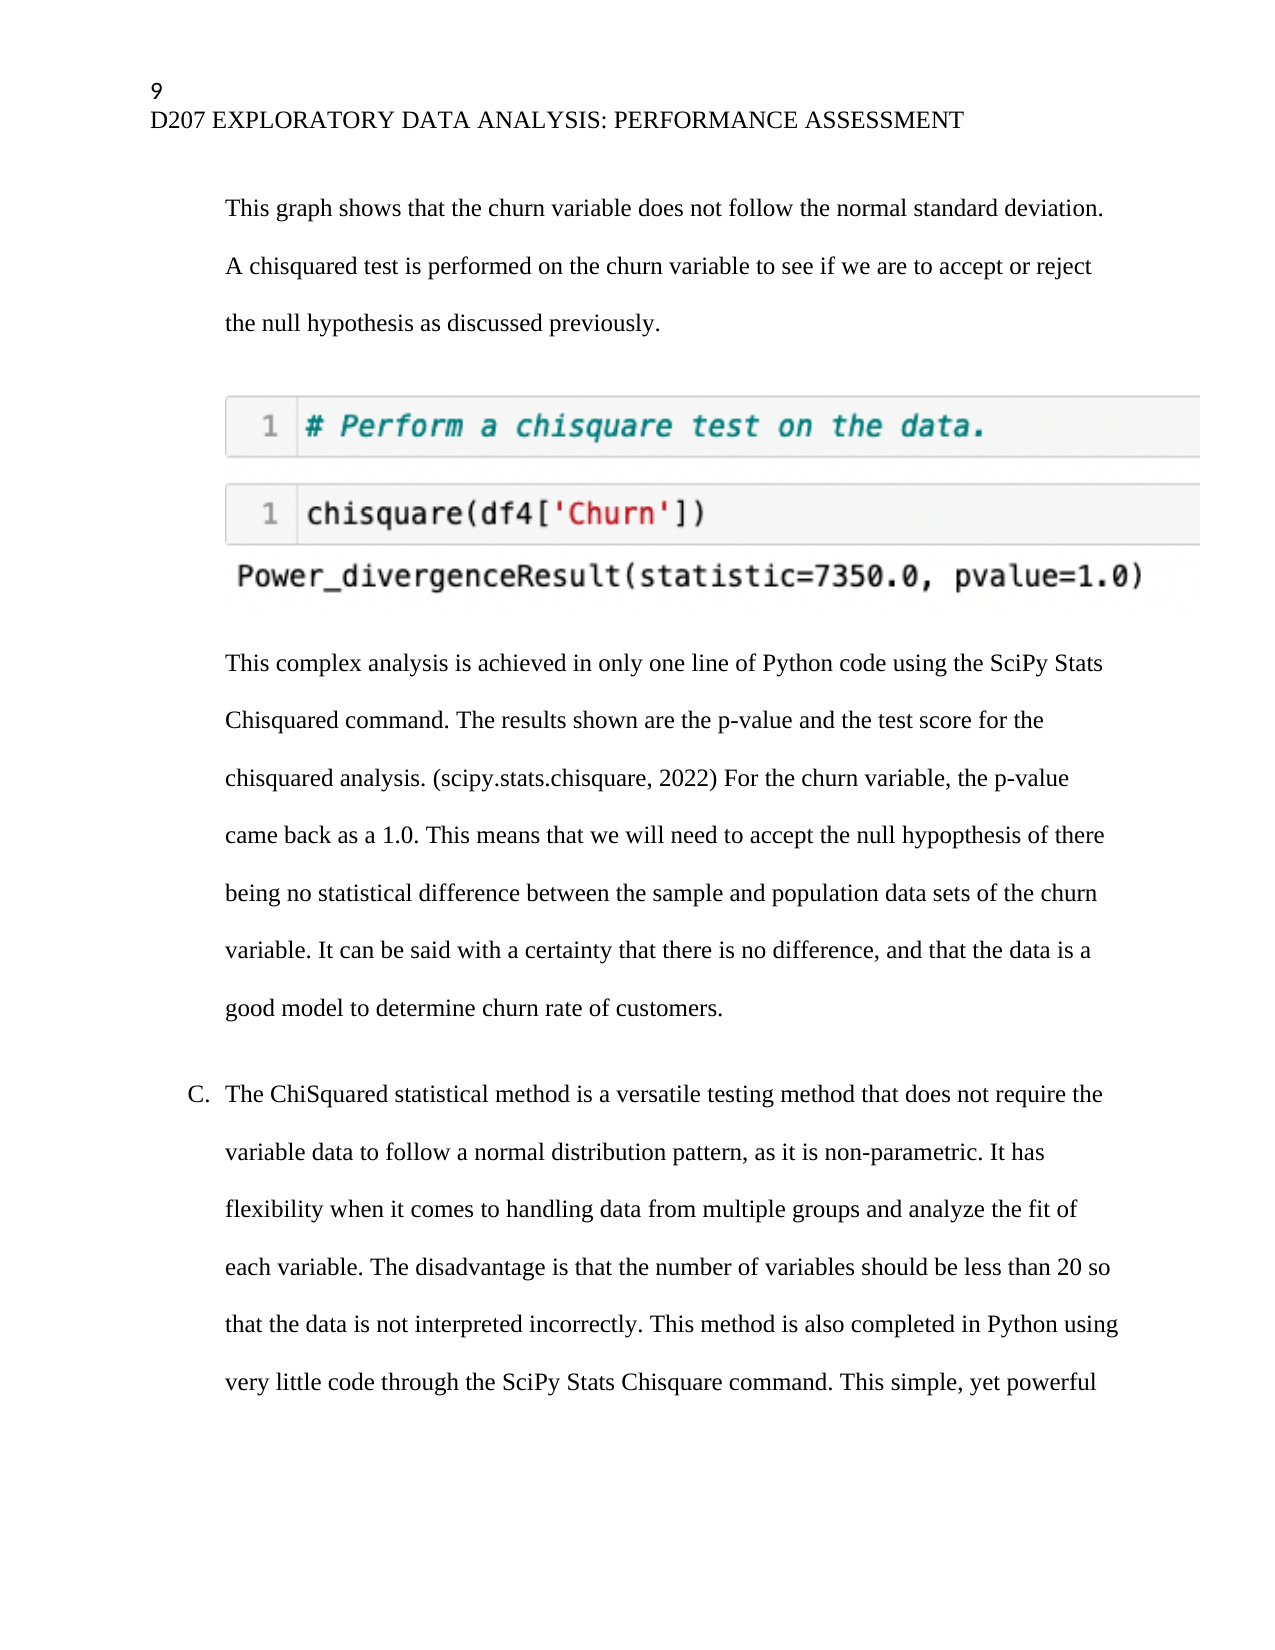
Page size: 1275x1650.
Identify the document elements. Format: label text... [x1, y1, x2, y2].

picture [225, 394, 1200, 620]
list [187, 1079, 1125, 1395]
list This complex analysis is achieved in only one line of Python code using the SciPy Stats Chisquared command. The results shown are the p-value and the test score for the chisquared analysis. For the churn variable, the p-value came back as a 1.0. This means that we will need to accept the null hypopthesis of there being no statistical difference between the sample and population data sets of the churn variable. It can be said with a certainty that there is no difference, and that the data is a good model to determine churn rate of customers. [225, 648, 1125, 1022]
list This graph shows that the churn variable does not follow the normal standard deviation. A chisquared test is performed on the churn variable to see if we are to accept or reject the null hypothesis as discussed previously. [225, 193, 1125, 337]
